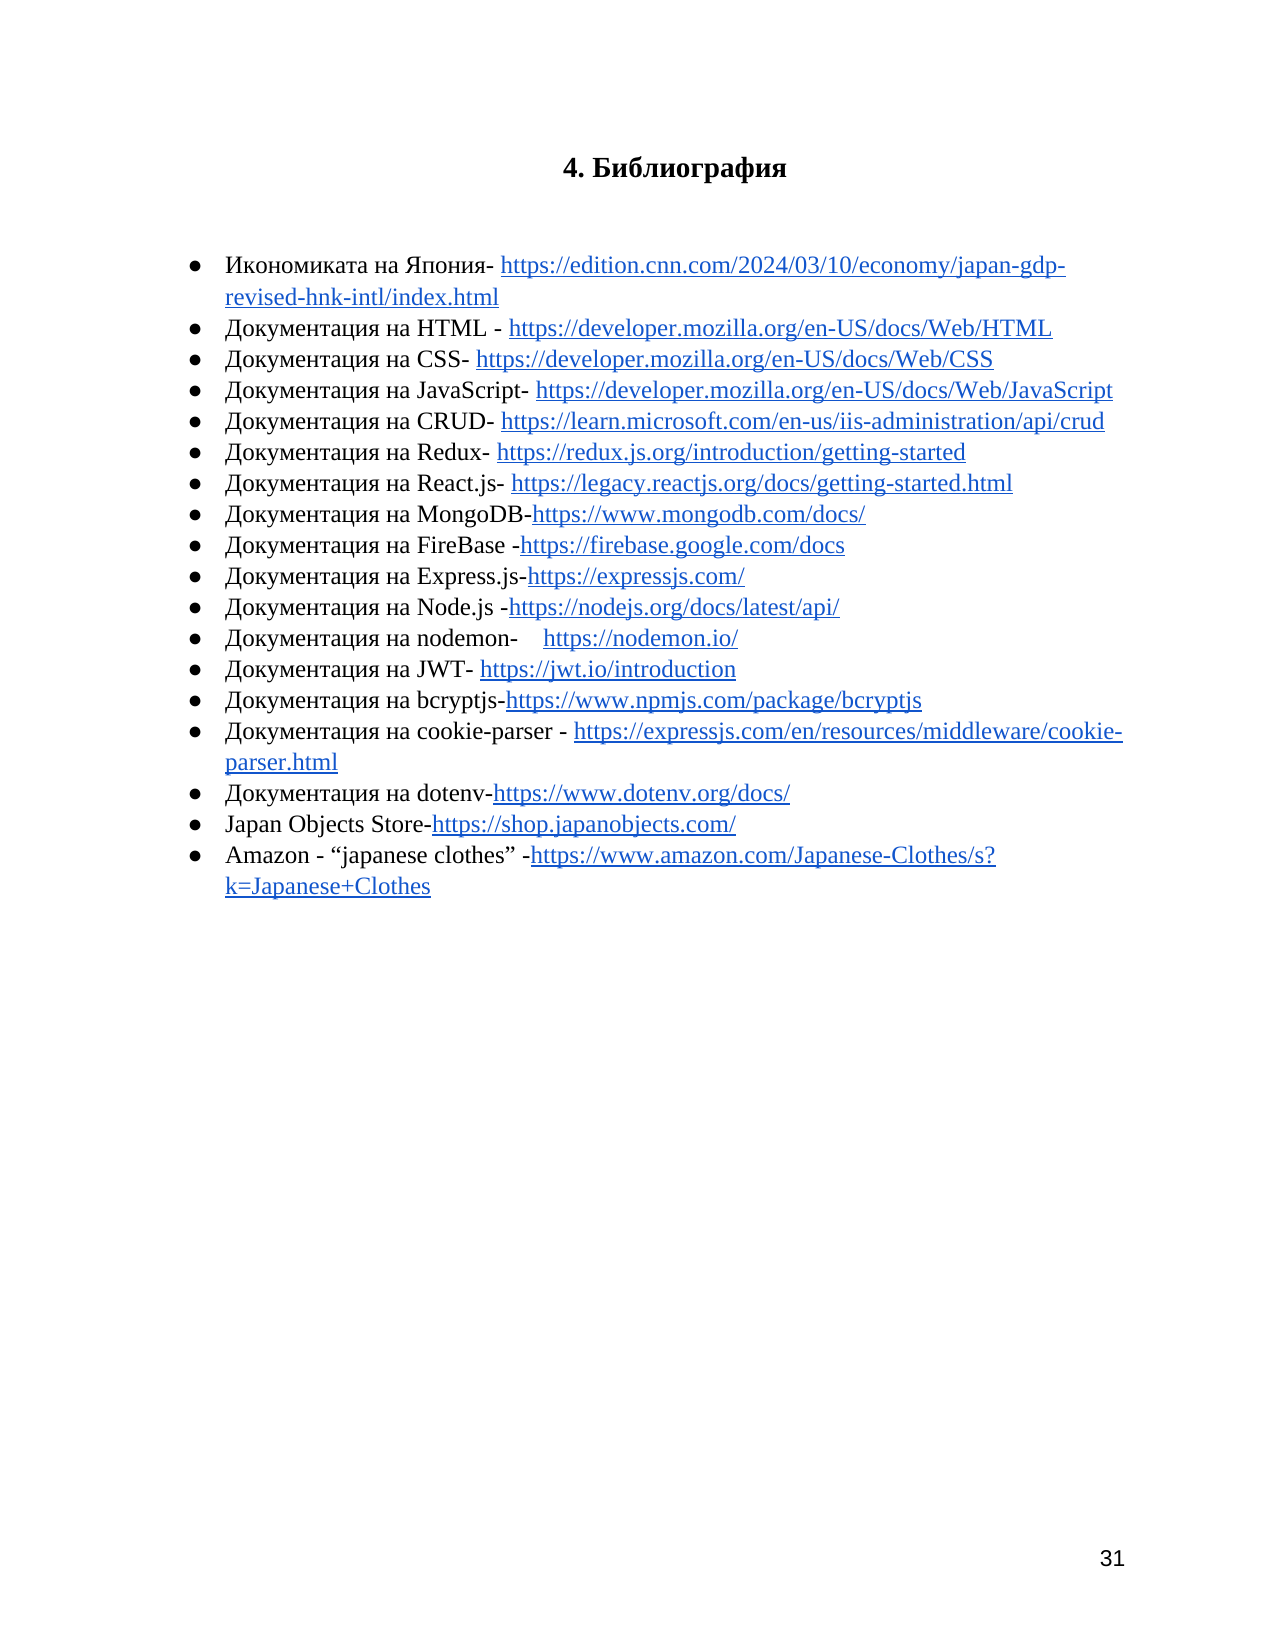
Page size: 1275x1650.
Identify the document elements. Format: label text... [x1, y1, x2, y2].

list Документация на Node.js -https://nodejs.org/docs/latest/api/ [187, 592, 1125, 621]
list Документация на React.js- https://legacy.reactjs.org/docs/getting-started.html [187, 468, 1125, 497]
list Amazon - “japanese clothes” -https://www.amazon.com/Japanese-Clothes/s?k=Japanese+Clothes [187, 840, 1125, 900]
text 4. Библиография [225, 150, 1125, 183]
list Документация на nodemon- https://nodemon.io/ [187, 623, 1125, 652]
list Документация на HTML - https://developer.mozilla.org/en-US/docs/Web/HTML [187, 313, 1125, 341]
list Документация на Redux- https://redux.js.org/introduction/getting-started [187, 437, 1125, 466]
list Документация на CRUD- https://learn.microsoft.com/en-us/iis-administration/api/crud [187, 406, 1125, 434]
list Документация на JWT- https://jwt.io/introduction [187, 654, 1125, 683]
list Документация на FireBase -https://firebase.google.com/docs [187, 530, 1125, 559]
list Документация на CSS- https://developer.mozilla.org/en-US/docs/Web/CSS [187, 344, 1125, 372]
list Документация на bcryptjs-https://www.npmjs.com/package/bcryptjs [187, 685, 1125, 714]
list Документация на Express.js-https://expressjs.com/ [187, 561, 1125, 590]
list Документация на cookie-parser - https://expressjs.com/en/resources/middleware/cookie-parser.html [187, 716, 1125, 776]
list Japan Objects Store-https://shop.japanobjects.com/ [187, 809, 1125, 838]
list Документация на JavaScript- https://developer.mozilla.org/en-US/docs/Web/JavaScript [187, 375, 1125, 403]
list Документация на dotenv-https://www.dotenv.org/docs/ [187, 778, 1125, 807]
list Икономиката на Япония- https://edition.cnn.com/2024/03/10/economy/japan-gdp-revised-hnk-intl/index.html [187, 251, 1125, 310]
list Документация на MongoDB-https://www.mongodb.com/docs/ [187, 499, 1125, 528]
